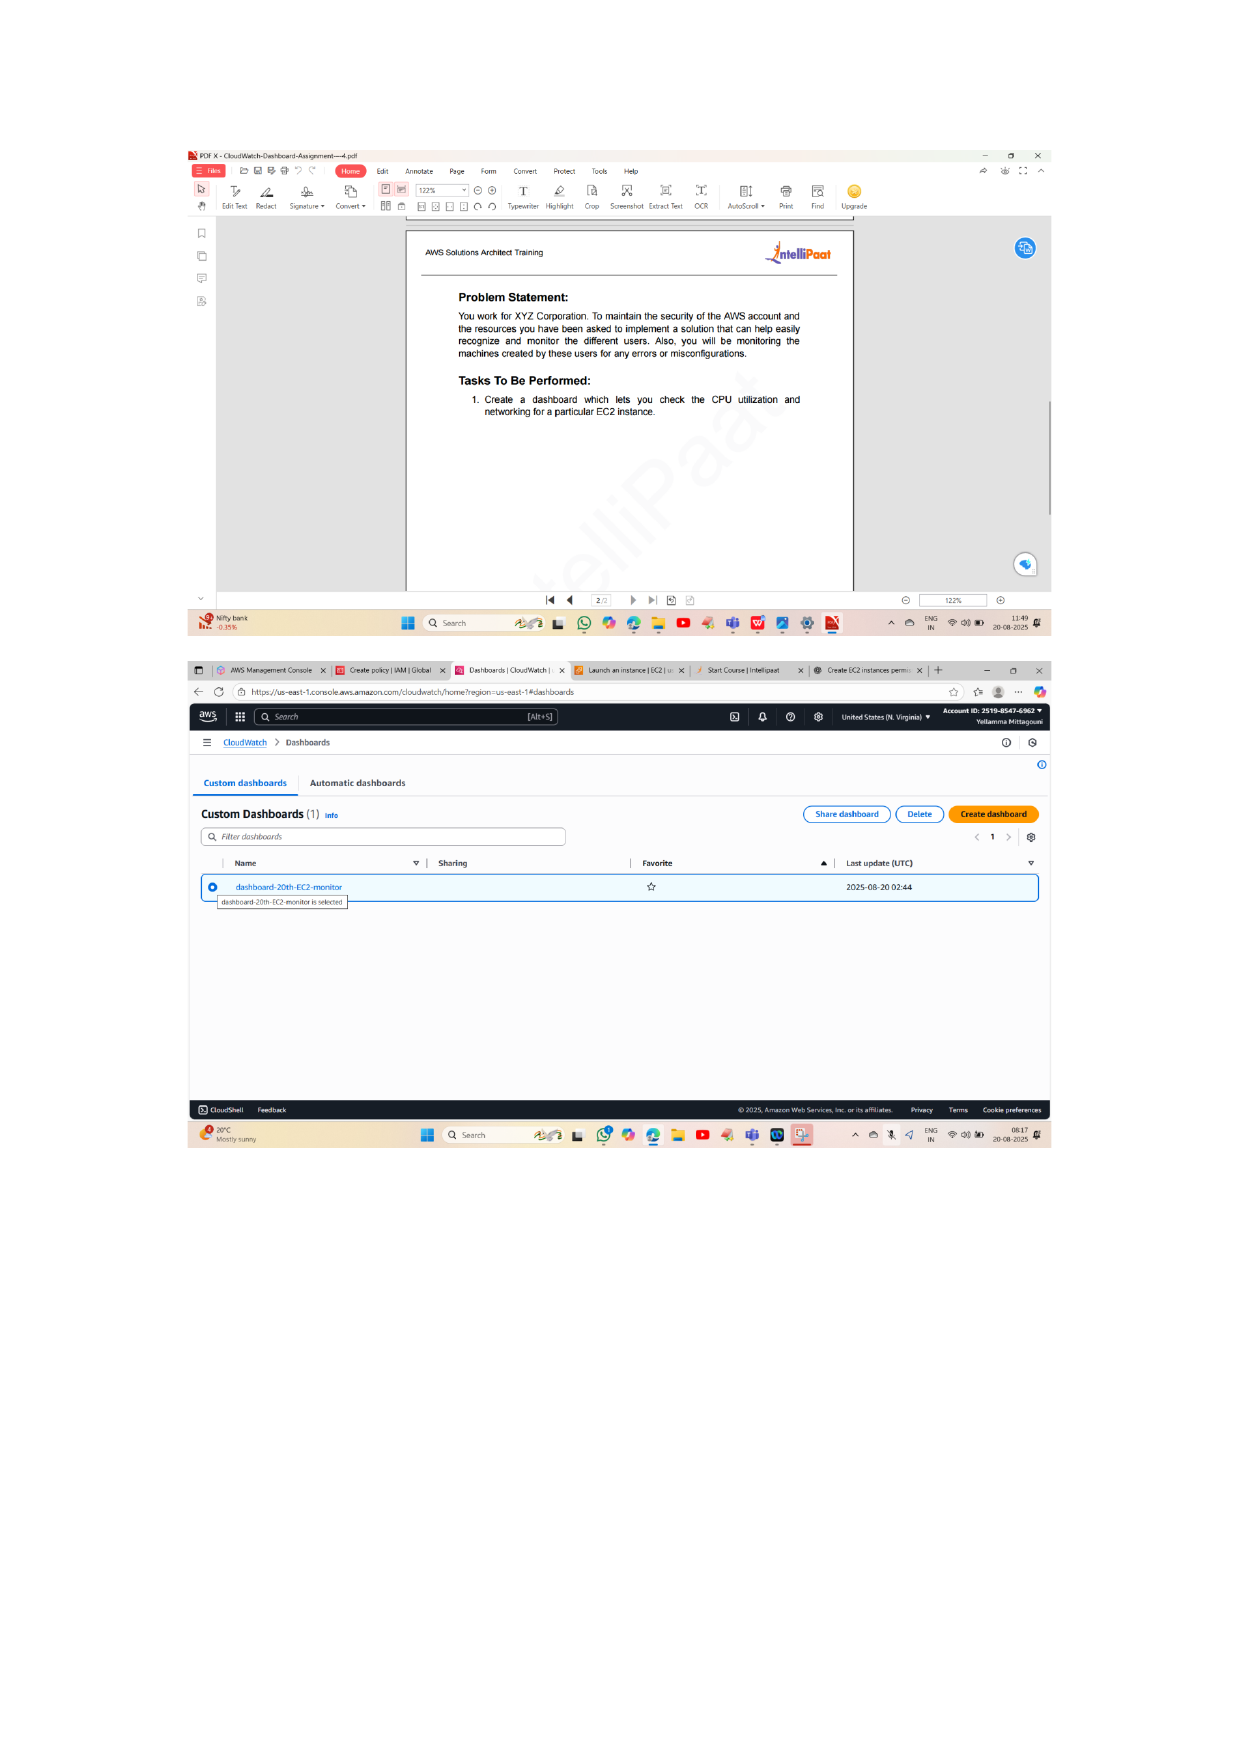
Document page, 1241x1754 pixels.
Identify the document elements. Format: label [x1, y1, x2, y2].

picture [187, 661, 1052, 1148]
picture [187, 150, 1052, 636]
